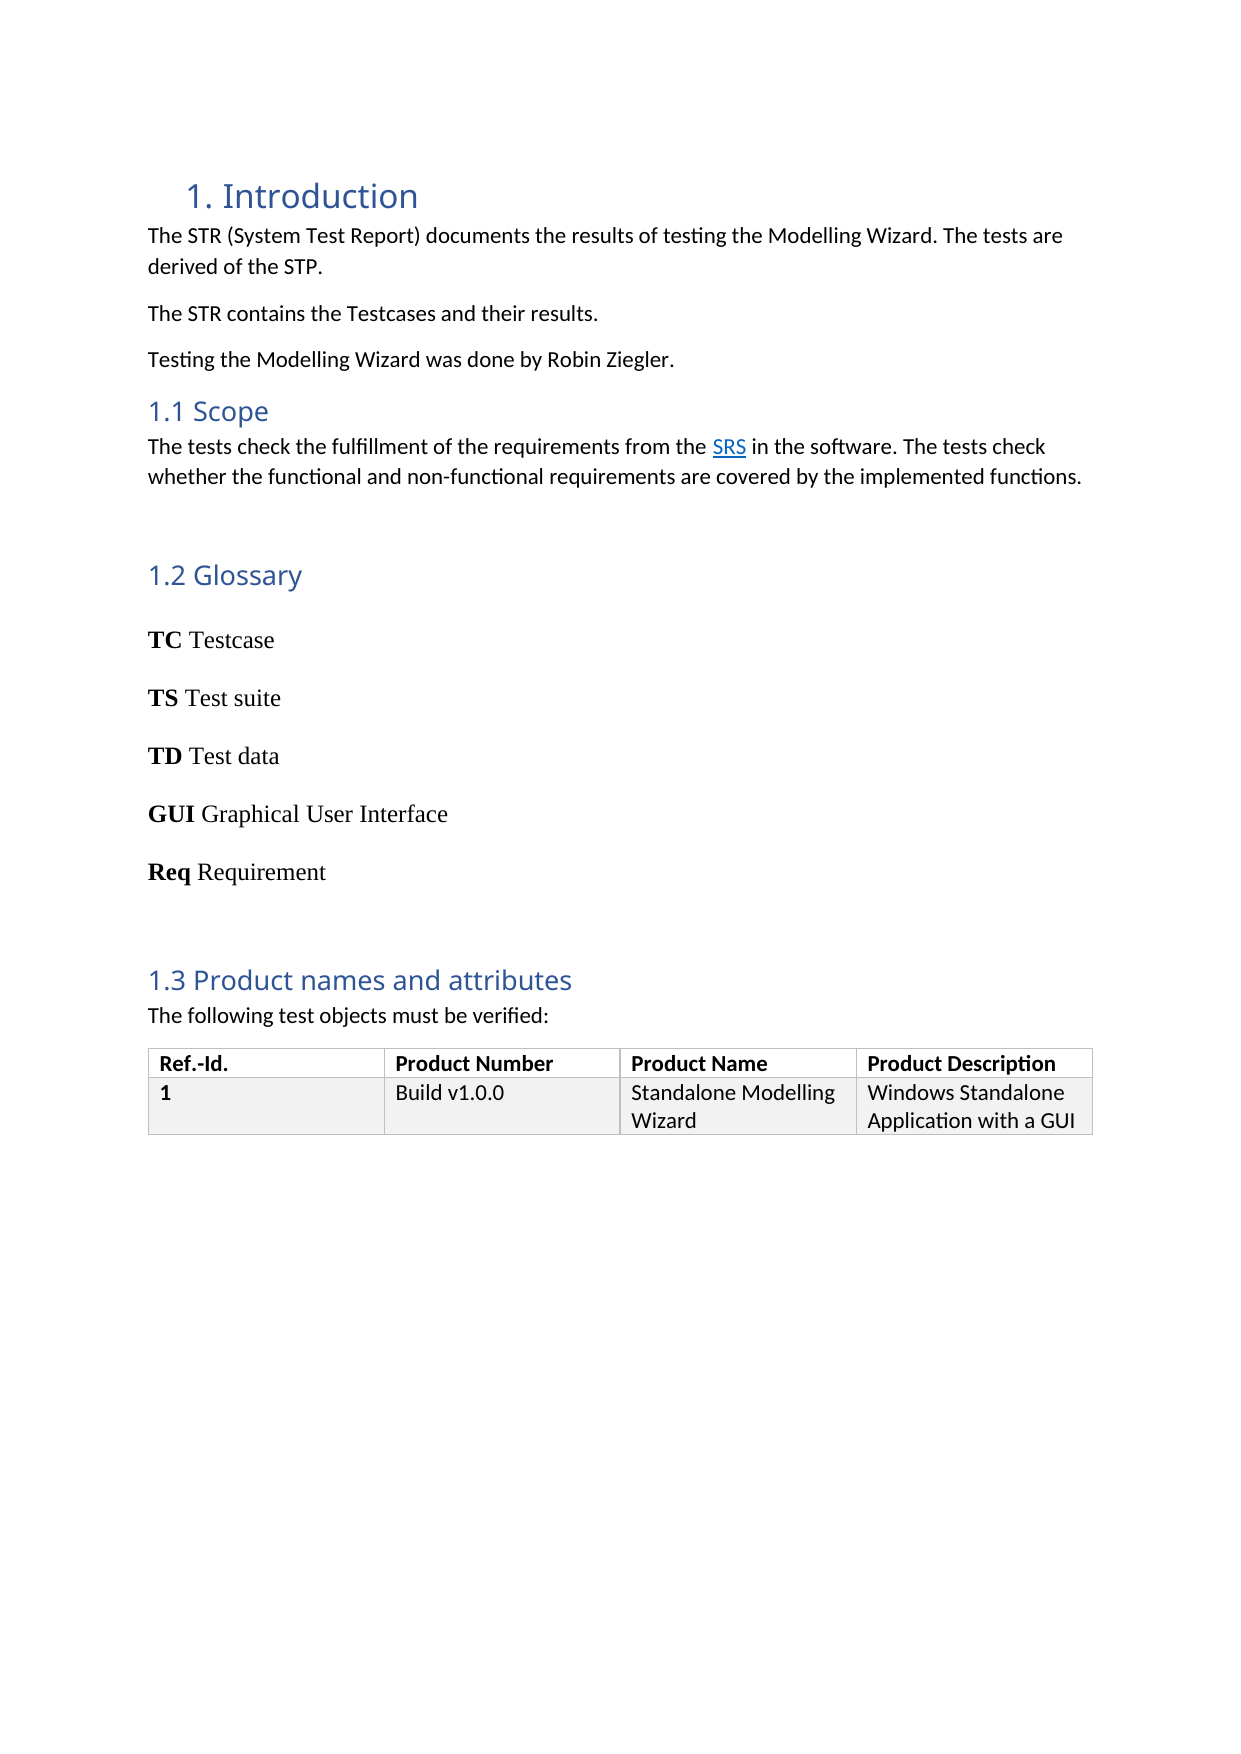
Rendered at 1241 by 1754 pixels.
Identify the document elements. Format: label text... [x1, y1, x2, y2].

text TD Test data [148, 741, 1093, 770]
table_cell Build v1.0.0 [385, 1078, 619, 1134]
table_cell Windows Standalone Application with a GUI [857, 1078, 1092, 1134]
subtitle 1.3 Product names and attributes [148, 962, 1093, 998]
text TS Test suite [148, 683, 1093, 712]
text Testing the Modelling Wizard was done by Robin Ziegler. [148, 346, 1093, 373]
subtitle 1.2 Glossary [148, 556, 1093, 593]
table_cell 1 [149, 1078, 384, 1134]
table_header Product Description [857, 1049, 1092, 1077]
table_header Product Number [385, 1049, 619, 1077]
table_header Product Name [621, 1049, 856, 1077]
text The tests check the fulfillment of the requirements from the SRS in the software. The tests check whether the functional and non-functional requirements are covered by the implemented functions. [148, 432, 1093, 490]
subtitle Introduction [185, 173, 1093, 218]
table_header Ref.-Id. [149, 1049, 384, 1077]
text Req Requirement [148, 857, 1093, 886]
text The STR contains the Testcases and their results. [148, 299, 1093, 327]
text The following test objects must be verified: [148, 1001, 1093, 1029]
text GUI Graphical User Interface [148, 799, 1093, 828]
subtitle 1.1 Scope [148, 392, 1093, 429]
text TC Testcase [148, 625, 1093, 654]
table_cell Standalone Modelling Wizard [621, 1078, 856, 1134]
text The STR (System Test Report) documents the results of testing the Modelling Wizard. The tests are derived of the STP. [148, 222, 1093, 280]
